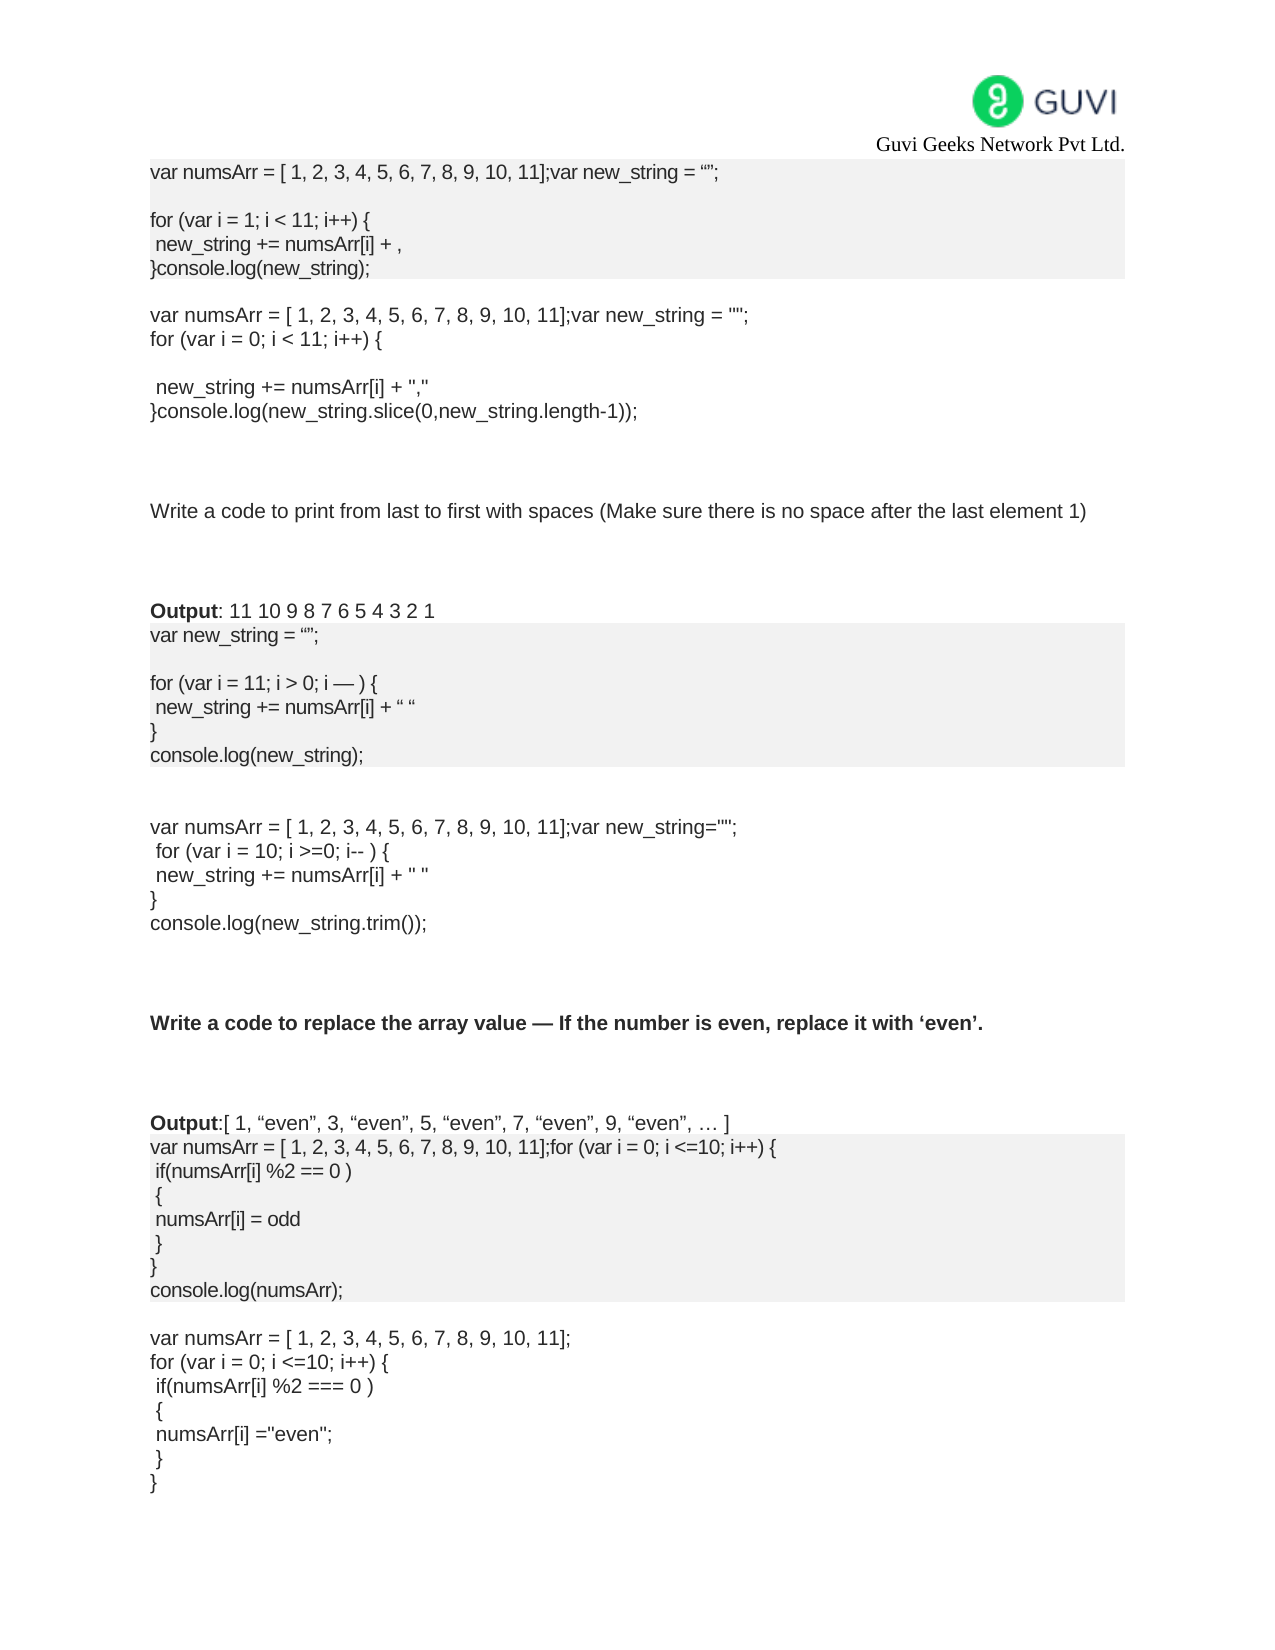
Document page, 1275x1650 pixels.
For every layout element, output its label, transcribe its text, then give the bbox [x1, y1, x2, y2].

text } [150, 1446, 1125, 1470]
text new_string += numsArr[i] + " " [150, 863, 1125, 887]
text Output: 11 10 9 8 7 6 5 4 3 2 1 [150, 573, 1125, 623]
text var numsArr = [ 1, 2, 3, 4, 5, 6, 7, 8, 9, 10, 11];var new_string = “”; for (var i = 1; i < 11; i++) { new_string += numsArr[i] + , }console.log(new_string); [150, 159, 1125, 279]
text if(numsArr[i] %2 === 0 ) [150, 1374, 1125, 1398]
text new_string += numsArr[i] + "," [150, 375, 1125, 399]
text var numsArr = [ 1, 2, 3, 4, 5, 6, 7, 8, 9, 10, 11]; [150, 1326, 1125, 1350]
text var numsArr = [ 1, 2, 3, 4, 5, 6, 7, 8, 9, 10, 11];var new_string=""; [150, 815, 1125, 839]
text var new_string = “”; for (var i = 11; i > 0; i — ) { new_string += numsArr[i] + “ “ } console.log(new_string); [150, 623, 1125, 767]
text for (var i = 0; i <=10; i++) { [150, 1350, 1125, 1374]
picture [970, 75, 1125, 129]
text { [150, 1398, 1125, 1422]
text }console.log(new_string.slice(0,new_string.length-1)); [150, 399, 1125, 423]
text Write a code to replace the array value — If the number is even, replace it with ‘even’. [150, 984, 1125, 1034]
text var numsArr = [ 1, 2, 3, 4, 5, 6, 7, 8, 9, 10, 11];for (var i = 0; i <=10; i++) { if(numsArr[i] %2 == 0 ) { numsArr[i] = odd } } console.log(numsArr); [150, 1134, 1125, 1302]
text console.log(new_string.trim()); [150, 911, 1125, 934]
text for (var i = 0; i < 11; i++) { [150, 327, 1125, 351]
text Write a code to print from last to first with spaces (Make sure there is no space after the last element 1) [150, 473, 1125, 523]
text Output:[ 1, “even”, 3, “even”, 5, “even”, 7, “even”, 9, “even”, … ] [150, 1084, 1125, 1134]
text } [150, 887, 1125, 911]
text numsArr[i] ="even"; [150, 1422, 1125, 1446]
text } [150, 1470, 1125, 1494]
text for (var i = 10; i >=0; i-- ) { [150, 839, 1125, 863]
text var numsArr = [ 1, 2, 3, 4, 5, 6, 7, 8, 9, 10, 11];var new_string = ""; [150, 303, 1125, 327]
